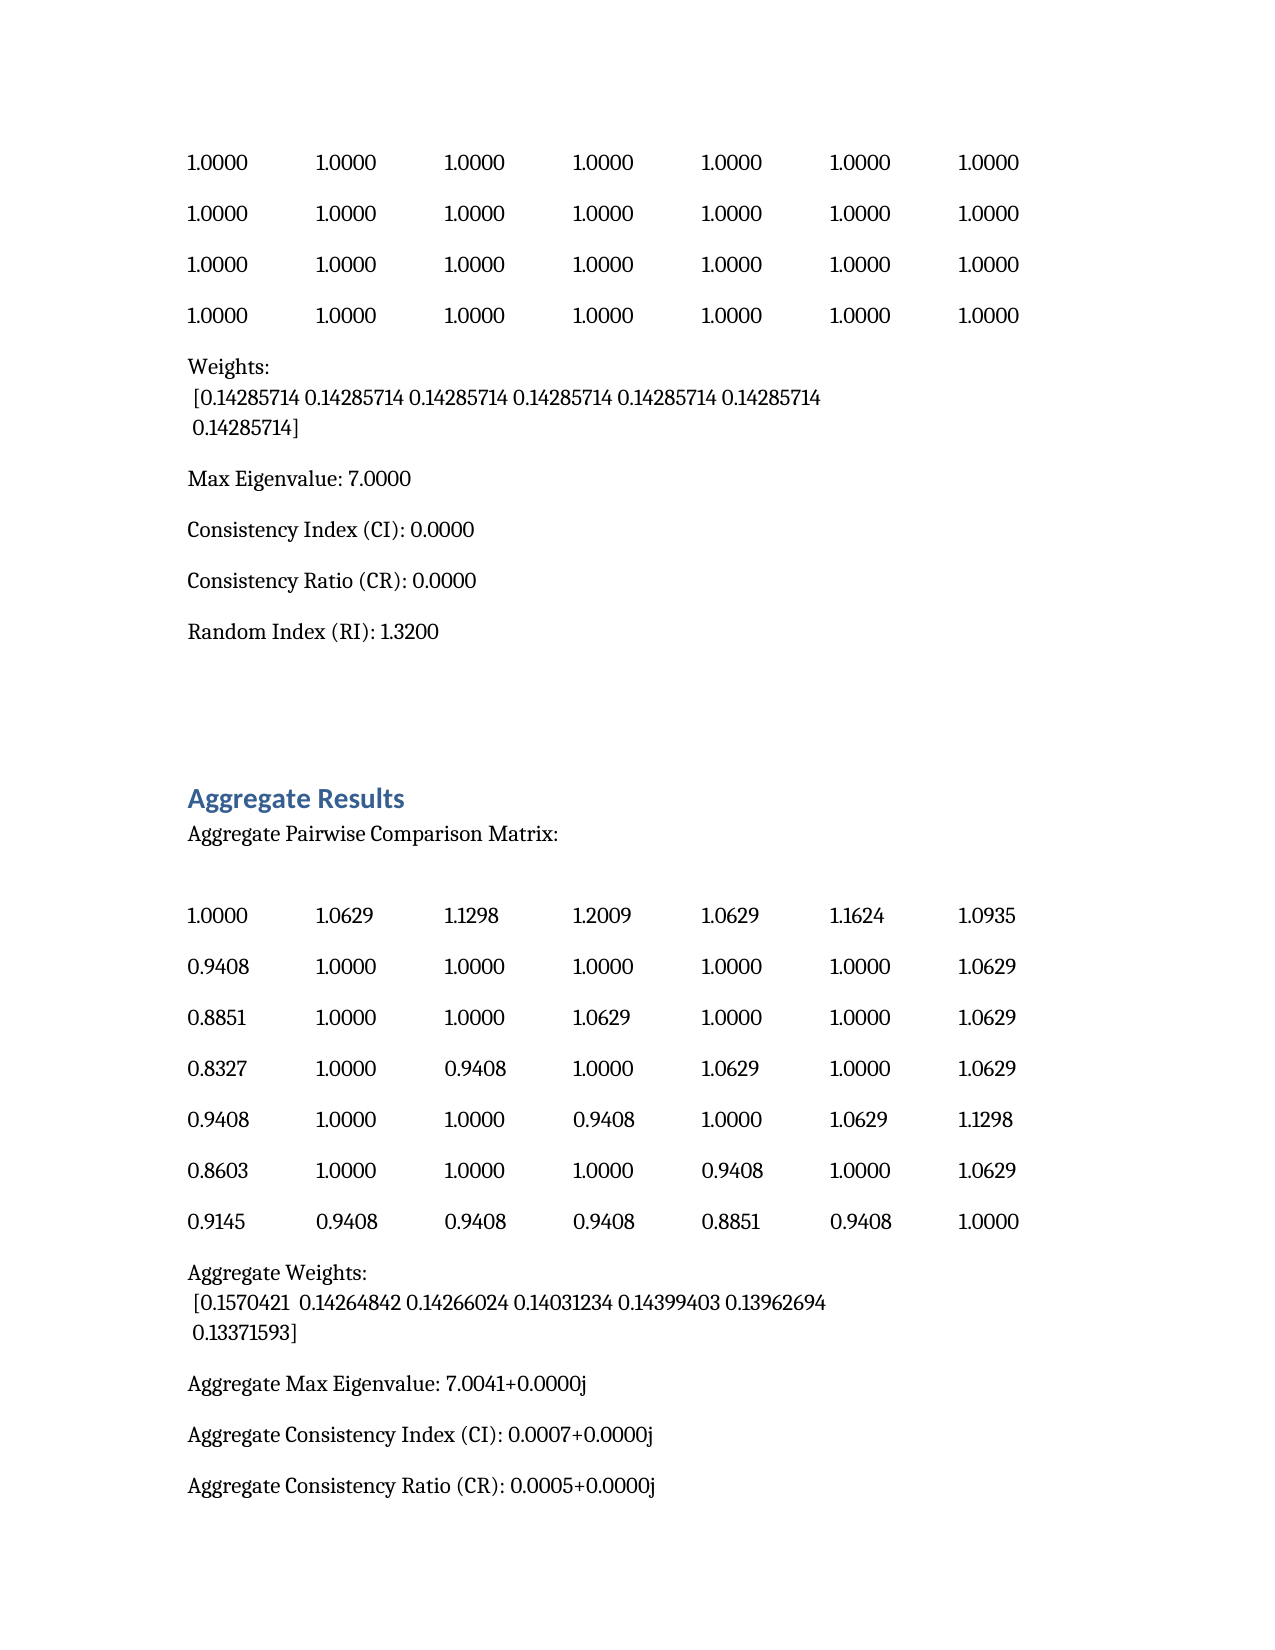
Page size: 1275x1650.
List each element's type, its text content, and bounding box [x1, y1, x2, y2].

table_cell 1.0000 [819, 954, 947, 1004]
table_cell 1.0000 [819, 252, 947, 303]
table_cell 0.8851 [690, 1209, 819, 1260]
table_cell 1.0000 [176, 201, 305, 252]
table_cell 1.0000 [948, 150, 1076, 201]
table_cell 1.0629 [562, 1005, 690, 1056]
table_cell 1.0000 [562, 1056, 690, 1107]
table_cell 1.0000 [562, 201, 690, 252]
table_cell 0.8851 [176, 1005, 305, 1056]
table_cell 0.9408 [305, 1209, 433, 1260]
table_cell 1.0000 [433, 1158, 562, 1209]
table_cell 1.0000 [433, 150, 562, 201]
table_cell 1.0000 [562, 150, 690, 201]
table_header 1.0935 [948, 903, 1076, 953]
table_cell 1.0000 [819, 303, 947, 354]
table_cell 0.9408 [690, 1158, 819, 1209]
table_cell 0.9408 [176, 1107, 305, 1158]
subtitle Aggregate Results [187, 780, 1087, 816]
table_cell 1.0000 [948, 1209, 1076, 1260]
table_cell 1.1298 [948, 1107, 1076, 1158]
table_cell 1.0000 [305, 1158, 433, 1209]
table_cell 1.0000 [690, 252, 819, 303]
table_cell 1.0000 [305, 954, 433, 1004]
table_cell 1.0000 [819, 150, 947, 201]
table_cell 1.0000 [305, 1056, 433, 1107]
table_cell 1.0000 [176, 303, 305, 354]
table_cell 1.0000 [948, 303, 1076, 354]
table_header 1.2009 [562, 903, 690, 953]
table_header 1.0629 [305, 903, 433, 953]
table_header 1.1298 [433, 903, 562, 953]
table_cell 1.0000 [562, 1158, 690, 1209]
table_cell 1.0000 [948, 252, 1076, 303]
table_cell 1.0629 [819, 1107, 947, 1158]
table_cell 1.0000 [305, 201, 433, 252]
text Consistency Ratio (CR): 0.0000 [187, 568, 1087, 594]
table_cell 1.0629 [690, 1056, 819, 1107]
table_cell 1.0629 [948, 1056, 1076, 1107]
text Weights: [0.14285714 0.14285714 0.14285714 0.14285714 0.14285714 0.14285714 0.14285714] [187, 354, 1087, 441]
table_cell 1.0000 [562, 303, 690, 354]
table_cell 1.0000 [562, 252, 690, 303]
table_cell 1.0000 [690, 150, 819, 201]
text Aggregate Max Eigenvalue: 7.0041+0.0000j [187, 1371, 1087, 1397]
table_cell 1.0000 [690, 954, 819, 1004]
table_cell 0.9408 [433, 1056, 562, 1107]
table_cell 1.0000 [305, 1005, 433, 1056]
table_cell 1.0000 [948, 201, 1076, 252]
text Max Eigenvalue: 7.0000 [187, 466, 1087, 492]
table_cell 0.9408 [562, 1107, 690, 1158]
table_cell 1.0629 [948, 954, 1076, 1004]
table_header 1.1624 [819, 903, 947, 953]
table_cell 1.0000 [819, 201, 947, 252]
table_cell 1.0000 [305, 1107, 433, 1158]
table_cell 1.0000 [433, 252, 562, 303]
table_cell 1.0000 [433, 303, 562, 354]
table_cell 1.0000 [690, 1005, 819, 1056]
table_cell 0.9408 [819, 1209, 947, 1260]
table_cell 1.0000 [305, 303, 433, 354]
text Aggregate Pairwise Comparison Matrix: [187, 821, 1087, 878]
table_cell 1.0000 [819, 1056, 947, 1107]
table_cell 1.0000 [305, 252, 433, 303]
table_cell 0.9145 [176, 1209, 305, 1260]
table_cell 1.0000 [562, 954, 690, 1004]
table_cell 1.0000 [433, 1005, 562, 1056]
table_cell 1.0000 [433, 954, 562, 1004]
text Consistency Index (CI): 0.0000 [187, 517, 1087, 543]
table_cell 1.0000 [433, 1107, 562, 1158]
table_cell 0.9408 [562, 1209, 690, 1260]
table_cell 1.0000 [433, 201, 562, 252]
table_cell 1.0629 [948, 1158, 1076, 1209]
table_cell 0.8603 [176, 1158, 305, 1209]
table_cell 0.9408 [433, 1209, 562, 1260]
table_header 1.0629 [690, 903, 819, 953]
table_cell 1.0629 [948, 1005, 1076, 1056]
table_cell 1.0000 [690, 1107, 819, 1158]
table_cell 1.0000 [819, 1005, 947, 1056]
text Aggregate Consistency Index (CI): 0.0007+0.0000j [187, 1422, 1087, 1448]
table_cell 0.8327 [176, 1056, 305, 1107]
table_cell 1.0000 [690, 201, 819, 252]
table_cell 1.0000 [305, 150, 433, 201]
table_cell 1.0000 [176, 150, 305, 201]
text Aggregate Weights: [0.1570421 0.14264842 0.14266024 0.14031234 0.14399403 0.13962694 0.13371593] [187, 1260, 1087, 1346]
table_cell 1.0000 [690, 303, 819, 354]
text Random Index (RI): 1.3200 [187, 619, 1087, 645]
text Aggregate Consistency Ratio (CR): 0.0005+0.0000j [187, 1473, 1087, 1499]
table_cell 1.0000 [819, 1158, 947, 1209]
table_cell 0.9408 [176, 954, 305, 1004]
table_header 1.0000 [176, 903, 305, 953]
table_cell 1.0000 [176, 252, 305, 303]
